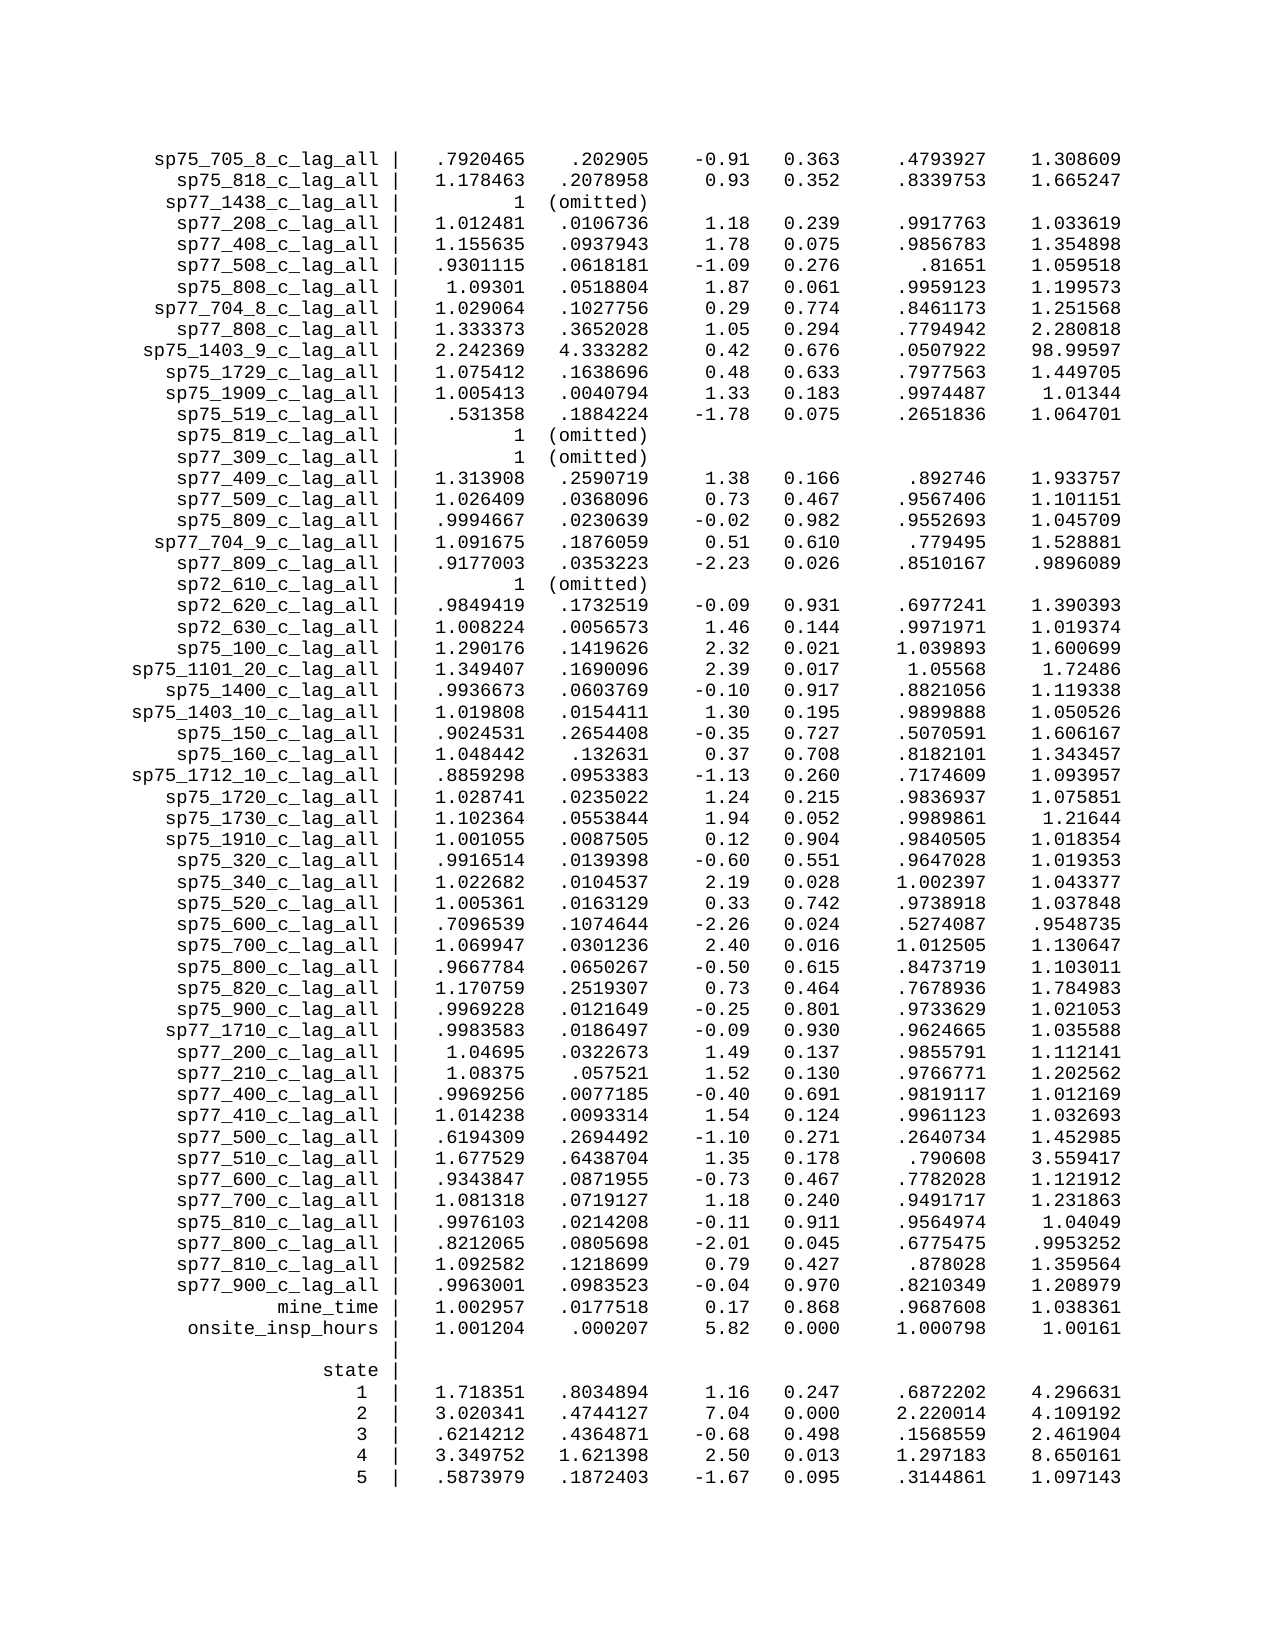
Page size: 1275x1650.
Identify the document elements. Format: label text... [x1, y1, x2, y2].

text sp75_800_c_lag_all | .9667784 .0650267 -0.50 0.615 .8473719 1.103011 [131, 957, 1162, 979]
text sp75_600_c_lag_all | .7096539 .1074644 -2.26 0.024 .5274087 .9548735 [131, 915, 1162, 936]
text sp75_520_c_lag_all | 1.005361 .0163129 0.33 0.742 .9738918 1.037848 [131, 894, 1162, 915]
text sp75_700_c_lag_all | 1.069947 .0301236 2.40 0.016 1.012505 1.130647 [131, 936, 1162, 957]
text sp77_808_c_lag_all | 1.333373 .3652028 1.05 0.294 .7794942 2.280818 [131, 320, 1162, 341]
text sp77_309_c_lag_all | 1 (omitted) [131, 447, 1162, 469]
text 1 | 1.718351 .8034894 1.16 0.247 .6872202 4.296631 [131, 1382, 1162, 1404]
text sp75_1720_c_lag_all | 1.028741 .0235022 1.24 0.215 .9836937 1.075851 [131, 787, 1162, 809]
text sp77_509_c_lag_all | 1.026409 .0368096 0.73 0.467 .9567406 1.101151 [131, 490, 1162, 511]
text sp77_210_c_lag_all | 1.08375 .057521 1.52 0.130 .9766771 1.202562 [131, 1064, 1162, 1085]
text sp72_620_c_lag_all | .9849419 .1732519 -0.09 0.931 .6977241 1.390393 [131, 596, 1162, 617]
text sp75_1403_9_c_lag_all | 2.242369 4.333282 0.42 0.676 .0507922 98.99597 [131, 341, 1162, 362]
text 4 | 3.349752 1.621398 2.50 0.013 1.297183 8.650161 [131, 1446, 1162, 1467]
text sp77_410_c_lag_all | 1.014238 .0093314 1.54 0.124 .9961123 1.032693 [131, 1106, 1162, 1127]
text sp75_340_c_lag_all | 1.022682 .0104537 2.19 0.028 1.002397 1.043377 [131, 872, 1162, 894]
text sp75_519_c_lag_all | .531358 .1884224 -1.78 0.075 .2651836 1.064701 [131, 405, 1162, 426]
text sp77_208_c_lag_all | 1.012481 .0106736 1.18 0.239 .9917763 1.033619 [131, 214, 1162, 235]
text sp77_809_c_lag_all | .9177003 .0353223 -2.23 0.026 .8510167 .9896089 [131, 554, 1162, 575]
text sp77_1438_c_lag_all | 1 (omitted) [131, 192, 1162, 214]
text sp75_818_c_lag_all | 1.178463 .2078958 0.93 0.352 .8339753 1.665247 [131, 171, 1162, 192]
text state | [131, 1361, 1162, 1382]
text sp75_1712_10_c_lag_all | .8859298 .0953383 -1.13 0.260 .7174609 1.093957 [131, 766, 1162, 787]
text sp75_819_c_lag_all | 1 (omitted) [131, 426, 1162, 447]
text onsite_insp_hours | 1.001204 .000207 5.82 0.000 1.000798 1.00161 [131, 1319, 1162, 1340]
text sp77_508_c_lag_all | .9301115 .0618181 -1.09 0.276 .81651 1.059518 [131, 256, 1162, 277]
text sp75_1909_c_lag_all | 1.005413 .0040794 1.33 0.183 .9974487 1.01344 [131, 384, 1162, 405]
text sp75_150_c_lag_all | .9024531 .2654408 -0.35 0.727 .5070591 1.606167 [131, 724, 1162, 745]
text sp77_700_c_lag_all | 1.081318 .0719127 1.18 0.240 .9491717 1.231863 [131, 1191, 1162, 1212]
text sp75_809_c_lag_all | .9994667 .0230639 -0.02 0.982 .9552693 1.045709 [131, 511, 1162, 532]
text sp75_320_c_lag_all | .9916514 .0139398 -0.60 0.551 .9647028 1.019353 [131, 851, 1162, 872]
text sp75_810_c_lag_all | .9976103 .0214208 -0.11 0.911 .9564974 1.04049 [131, 1212, 1162, 1234]
text 5 | .5873979 .1872403 -1.67 0.095 .3144861 1.097143 [131, 1467, 1162, 1489]
text 3 | .6214212 .4364871 -0.68 0.498 .1568559 2.461904 [131, 1425, 1162, 1446]
text sp75_1730_c_lag_all | 1.102364 .0553844 1.94 0.052 .9989861 1.21644 [131, 809, 1162, 830]
text sp75_100_c_lag_all | 1.290176 .1419626 2.32 0.021 1.039893 1.600699 [131, 639, 1162, 660]
text sp77_704_9_c_lag_all | 1.091675 .1876059 0.51 0.610 .779495 1.528881 [131, 532, 1162, 554]
text sp77_800_c_lag_all | .8212065 .0805698 -2.01 0.045 .6775475 .9953252 [131, 1234, 1162, 1255]
text mine_time | 1.002957 .0177518 0.17 0.868 .9687608 1.038361 [131, 1297, 1162, 1319]
text sp75_1729_c_lag_all | 1.075412 .1638696 0.48 0.633 .7977563 1.449705 [131, 362, 1162, 384]
text sp72_610_c_lag_all | 1 (omitted) [131, 575, 1162, 596]
text sp77_510_c_lag_all | 1.677529 .6438704 1.35 0.178 .790608 3.559417 [131, 1149, 1162, 1170]
text sp75_705_8_c_lag_all | .7920465 .202905 -0.91 0.363 .4793927 1.308609 [131, 150, 1162, 171]
text 2 | 3.020341 .4744127 7.04 0.000 2.220014 4.109192 [131, 1404, 1162, 1425]
text sp75_820_c_lag_all | 1.170759 .2519307 0.73 0.464 .7678936 1.784983 [131, 979, 1162, 1000]
text sp75_160_c_lag_all | 1.048442 .132631 0.37 0.708 .8182101 1.343457 [131, 745, 1162, 766]
text sp77_409_c_lag_all | 1.313908 .2590719 1.38 0.166 .892746 1.933757 [131, 469, 1162, 490]
text sp75_808_c_lag_all | 1.09301 .0518804 1.87 0.061 .9959123 1.199573 [131, 277, 1162, 299]
text sp77_400_c_lag_all | .9969256 .0077185 -0.40 0.691 .9819117 1.012169 [131, 1085, 1162, 1106]
text sp75_1403_10_c_lag_all | 1.019808 .0154411 1.30 0.195 .9899888 1.050526 [131, 702, 1162, 724]
text sp75_900_c_lag_all | .9969228 .0121649 -0.25 0.801 .9733629 1.021053 [131, 1000, 1162, 1021]
text sp75_1101_20_c_lag_all | 1.349407 .1690096 2.39 0.017 1.05568 1.72486 [131, 660, 1162, 681]
text sp77_500_c_lag_all | .6194309 .2694492 -1.10 0.271 .2640734 1.452985 [131, 1127, 1162, 1149]
text | [131, 1340, 1162, 1361]
text sp77_704_8_c_lag_all | 1.029064 .1027756 0.29 0.774 .8461173 1.251568 [131, 299, 1162, 320]
text sp75_1400_c_lag_all | .9936673 .0603769 -0.10 0.917 .8821056 1.119338 [131, 681, 1162, 702]
text sp77_1710_c_lag_all | .9983583 .0186497 -0.09 0.930 .9624665 1.035588 [131, 1021, 1162, 1042]
text sp77_408_c_lag_all | 1.155635 .0937943 1.78 0.075 .9856783 1.354898 [131, 235, 1162, 256]
text sp77_900_c_lag_all | .9963001 .0983523 -0.04 0.970 .8210349 1.208979 [131, 1276, 1162, 1297]
text sp77_810_c_lag_all | 1.092582 .1218699 0.79 0.427 .878028 1.359564 [131, 1255, 1162, 1276]
text sp77_200_c_lag_all | 1.04695 .0322673 1.49 0.137 .9855791 1.112141 [131, 1042, 1162, 1064]
text sp75_1910_c_lag_all | 1.001055 .0087505 0.12 0.904 .9840505 1.018354 [131, 830, 1162, 851]
text sp77_600_c_lag_all | .9343847 .0871955 -0.73 0.467 .7782028 1.121912 [131, 1170, 1162, 1191]
text sp72_630_c_lag_all | 1.008224 .0056573 1.46 0.144 .9971971 1.019374 [131, 617, 1162, 639]
